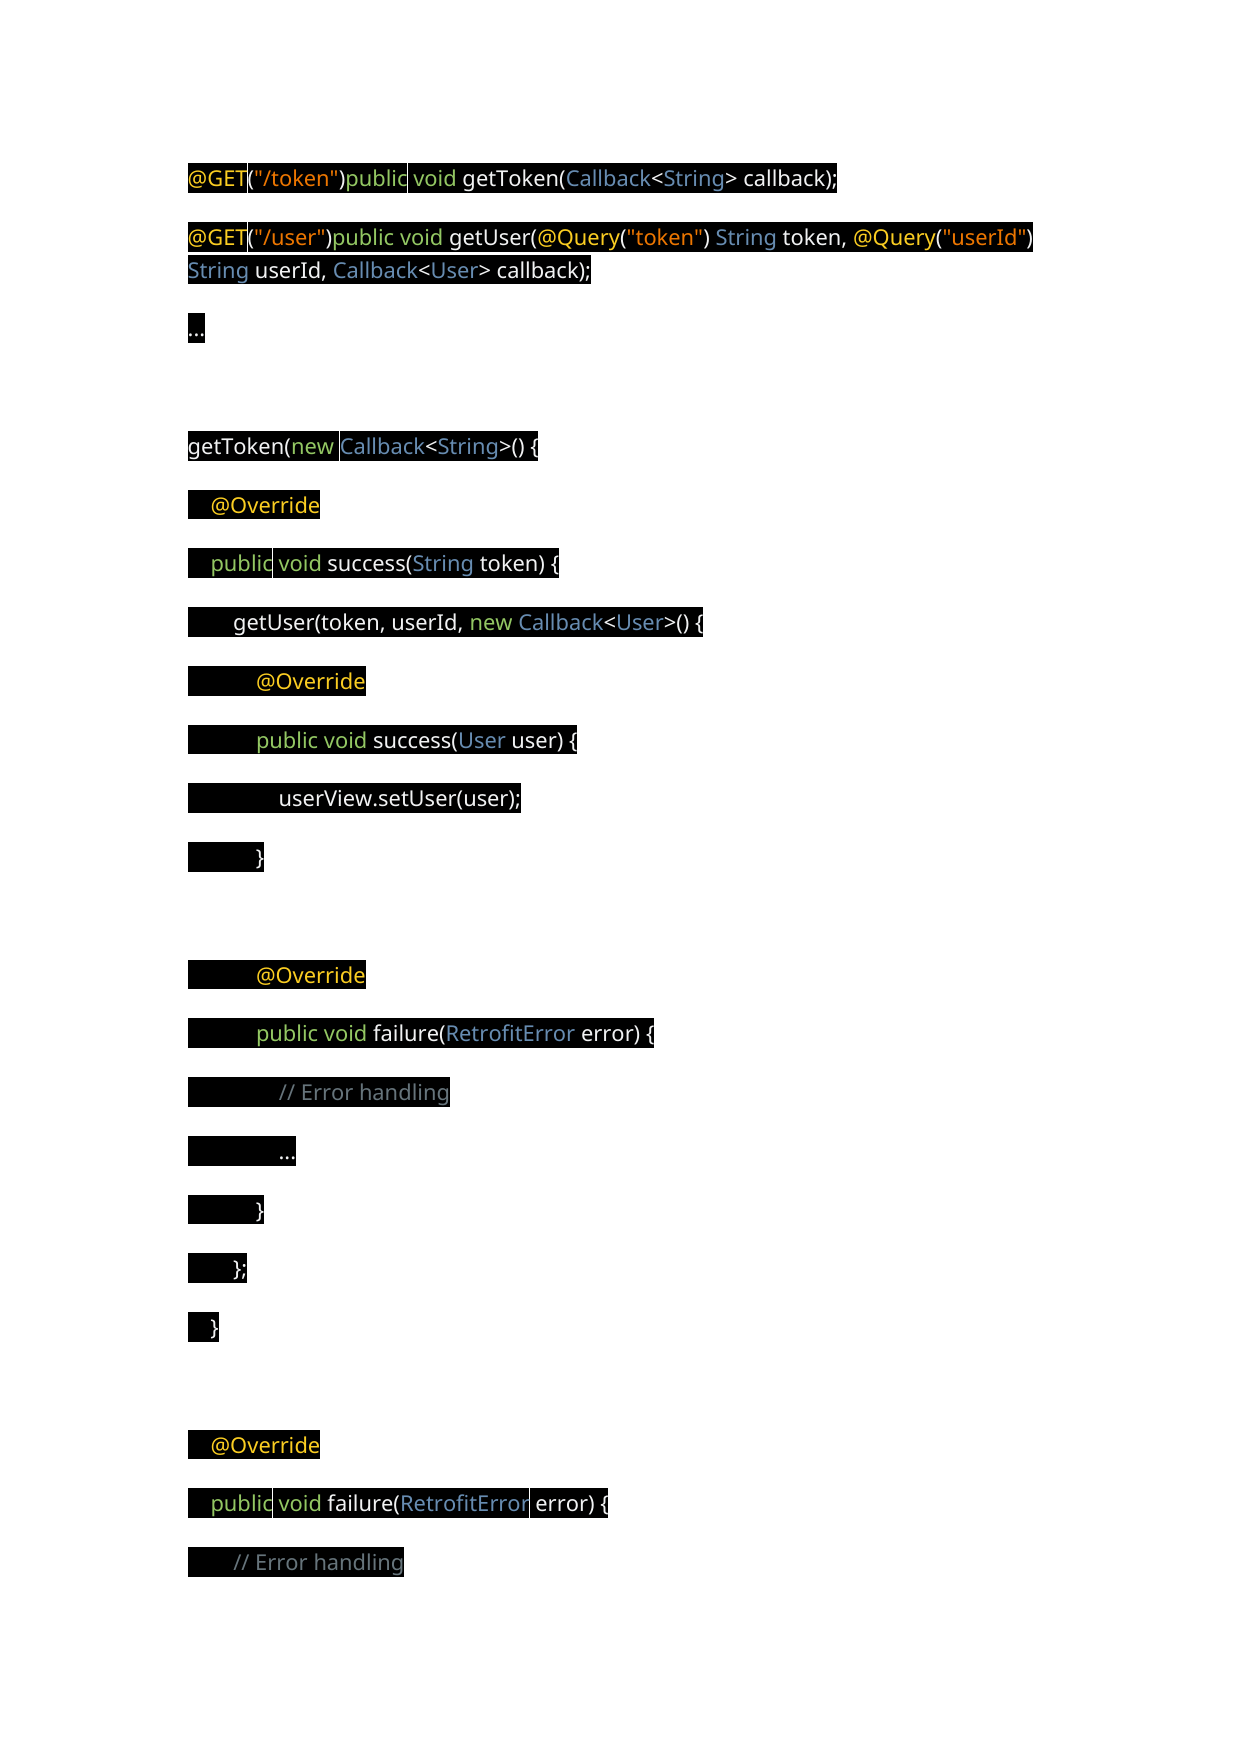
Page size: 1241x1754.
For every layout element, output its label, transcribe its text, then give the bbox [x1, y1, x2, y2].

text public void success(String token) { [187, 547, 1053, 579]
text getUser(token, userId, new Callback<User>() { [187, 606, 1053, 638]
text @GET("/user")public void getUser(@Query("token") String token, @Query("userId") String userId, Callback<User> callback); [187, 221, 1053, 286]
text } [187, 1311, 1053, 1343]
text // Error handling [187, 1076, 1053, 1108]
text getToken(new Callback<String>() { [187, 429, 1053, 462]
text @Override [187, 488, 1053, 521]
text }; [187, 1252, 1053, 1284]
text public void success(User user) { [187, 723, 1053, 756]
text @GET("/token")public void getToken(Callback<String> callback); [187, 162, 1053, 194]
text public void failure(RetrofitError error) { [187, 1017, 1053, 1049]
text public void failure(RetrofitError error) { [187, 1487, 1053, 1519]
text @Override [187, 1428, 1053, 1461]
text @Override [187, 664, 1053, 697]
text } [187, 841, 1053, 873]
text ... [187, 1134, 1053, 1167]
text } [187, 1193, 1053, 1226]
text ... [187, 312, 1053, 344]
text // Error handling [187, 1546, 1053, 1578]
text @Override [187, 958, 1053, 991]
text userView.setUser(user); [187, 782, 1053, 814]
